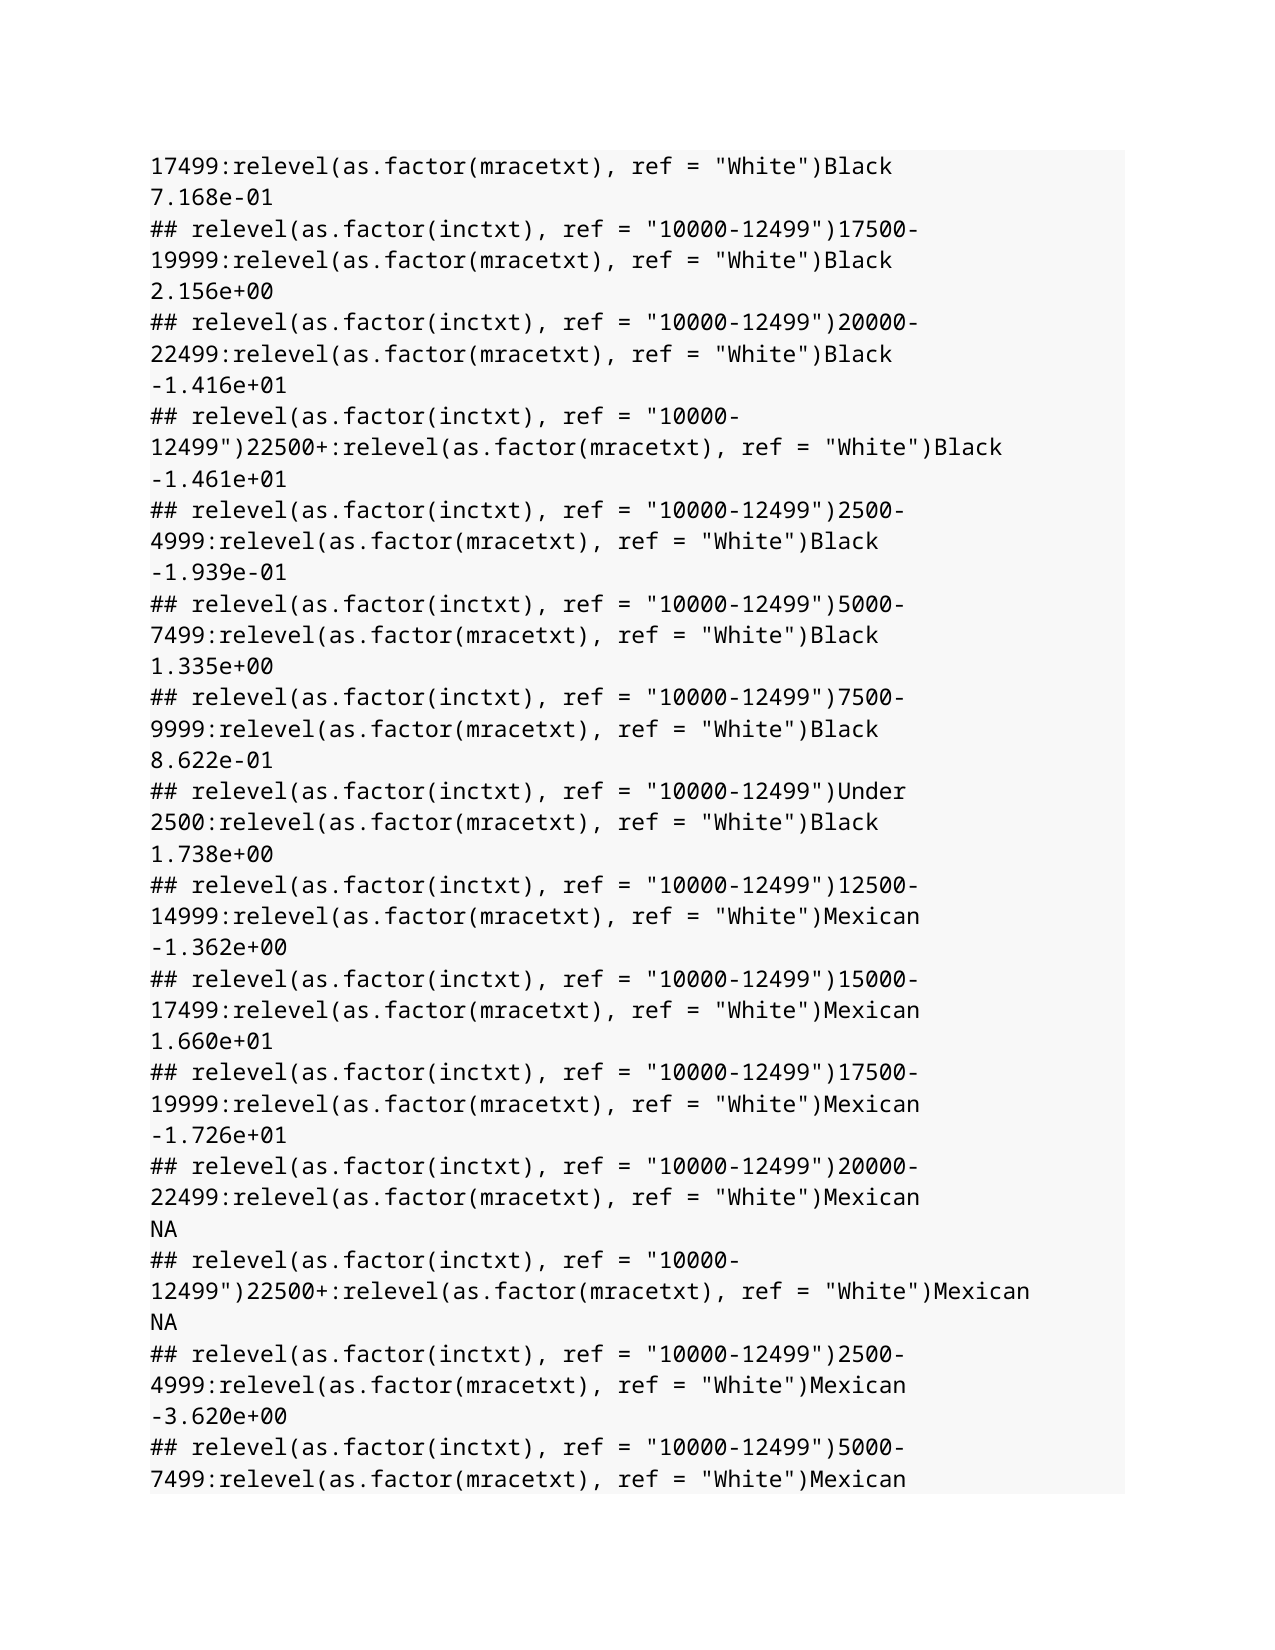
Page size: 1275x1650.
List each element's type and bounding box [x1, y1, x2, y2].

text [150, 150, 1125, 1494]
